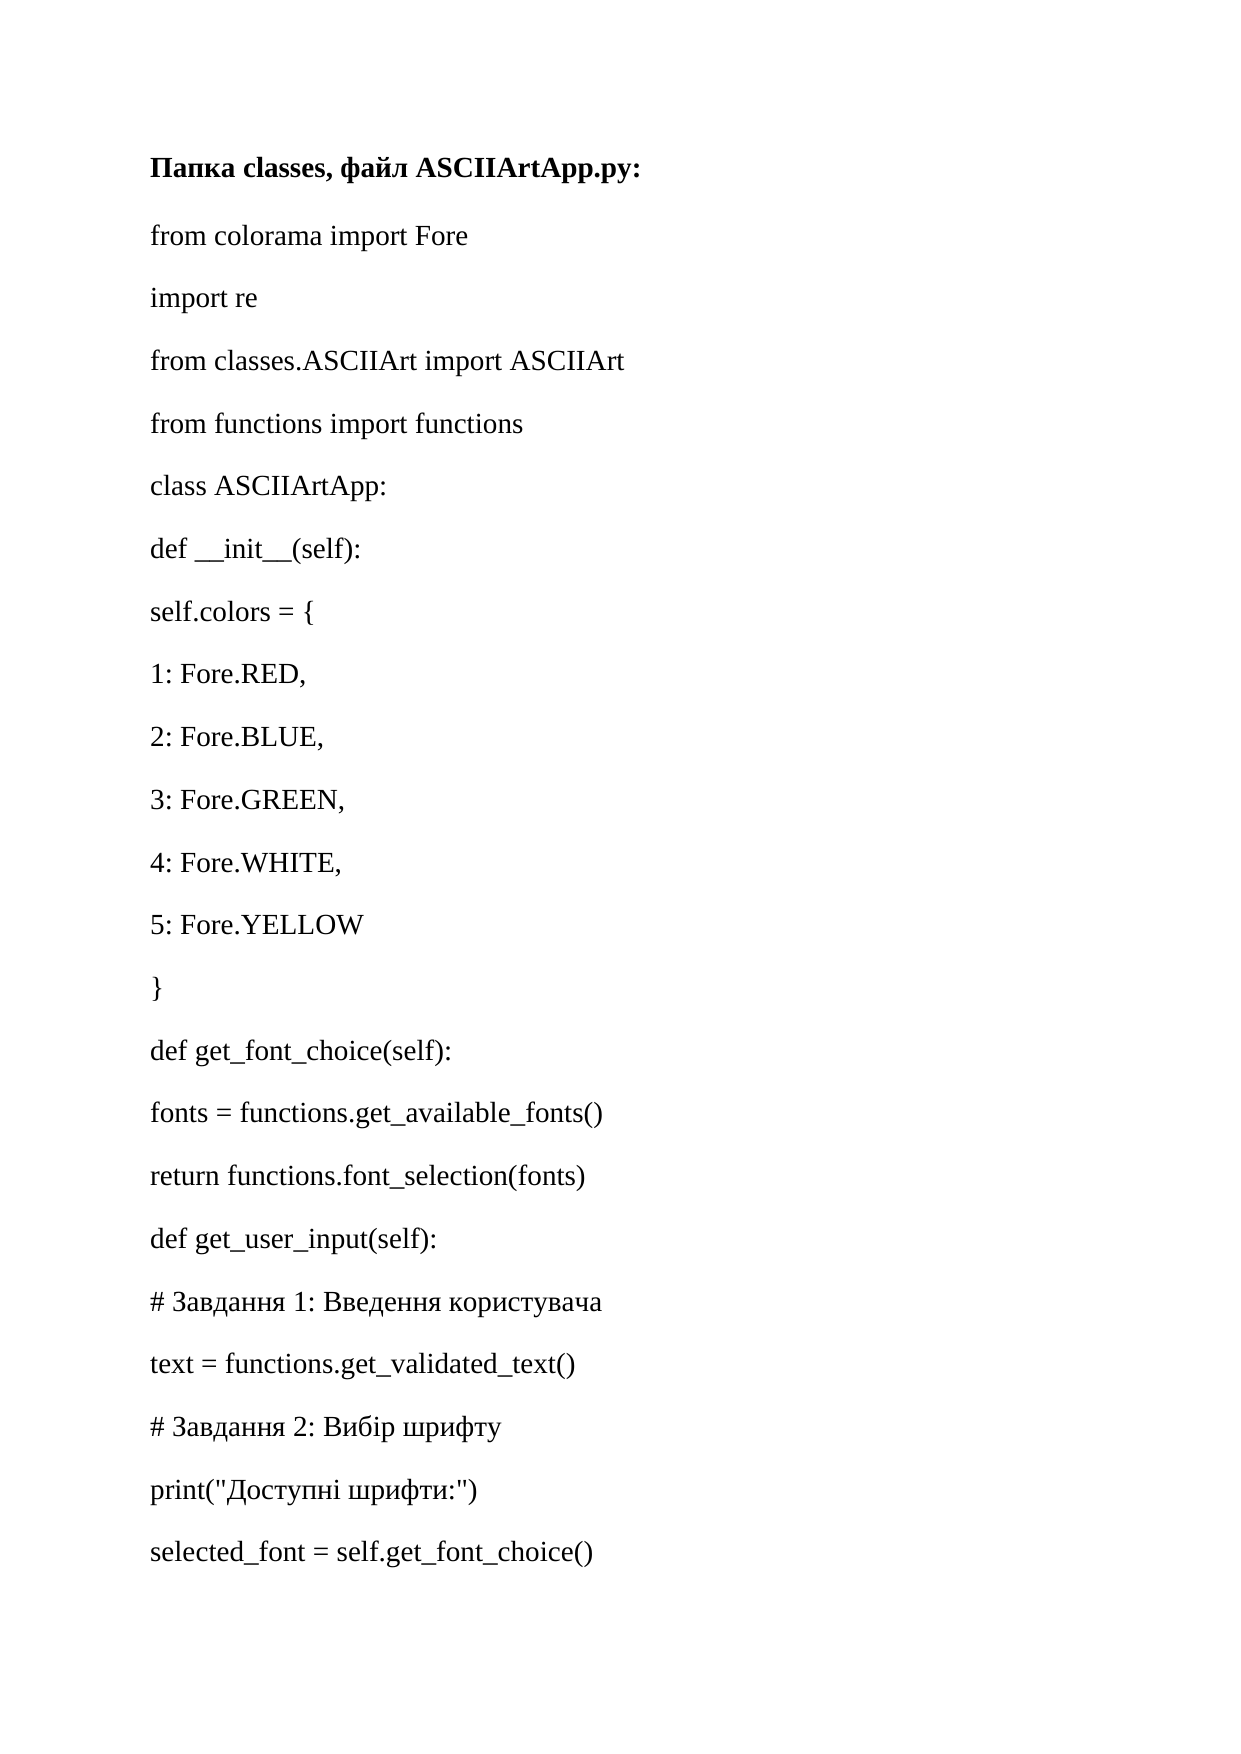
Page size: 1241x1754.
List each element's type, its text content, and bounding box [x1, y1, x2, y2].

text return functions.font_selection(fonts) [150, 1158, 1090, 1192]
text Папка classes, файл ASCIIArtApp.py: [150, 150, 1090, 183]
text # Завдання 2: Вибір шрифту [150, 1409, 1090, 1443]
text from colorama import Fore [150, 218, 1090, 251]
text from functions import functions [150, 406, 1090, 439]
text def __init__(self): [150, 531, 1090, 565]
text def get_font_choice(self): [150, 1033, 1090, 1066]
text 4: Fore.WHITE, [150, 845, 1090, 878]
text 2: Fore.BLUE, [150, 719, 1090, 753]
text selected_font = self.get_font_choice() [150, 1534, 1090, 1568]
text from classes.ASCIIArt import ASCIIArt [150, 343, 1090, 377]
text fonts = functions.get_available_fonts() [150, 1096, 1090, 1129]
text self.colors = { [150, 594, 1090, 627]
text def get_user_input(self): [150, 1221, 1090, 1254]
text } [150, 970, 1090, 1004]
text 5: Fore.YELLOW [150, 907, 1090, 941]
text text = functions.get_validated_text() [150, 1346, 1090, 1380]
text 3: Fore.GREEN, [150, 782, 1090, 816]
text print("Доступні шрифти:") [150, 1472, 1090, 1505]
text import re [150, 280, 1090, 314]
text class ASCIIArtApp: [150, 468, 1090, 502]
text # Завдання 1: Введення користувача [150, 1284, 1090, 1317]
text 1: Fore.RED, [150, 657, 1090, 690]
